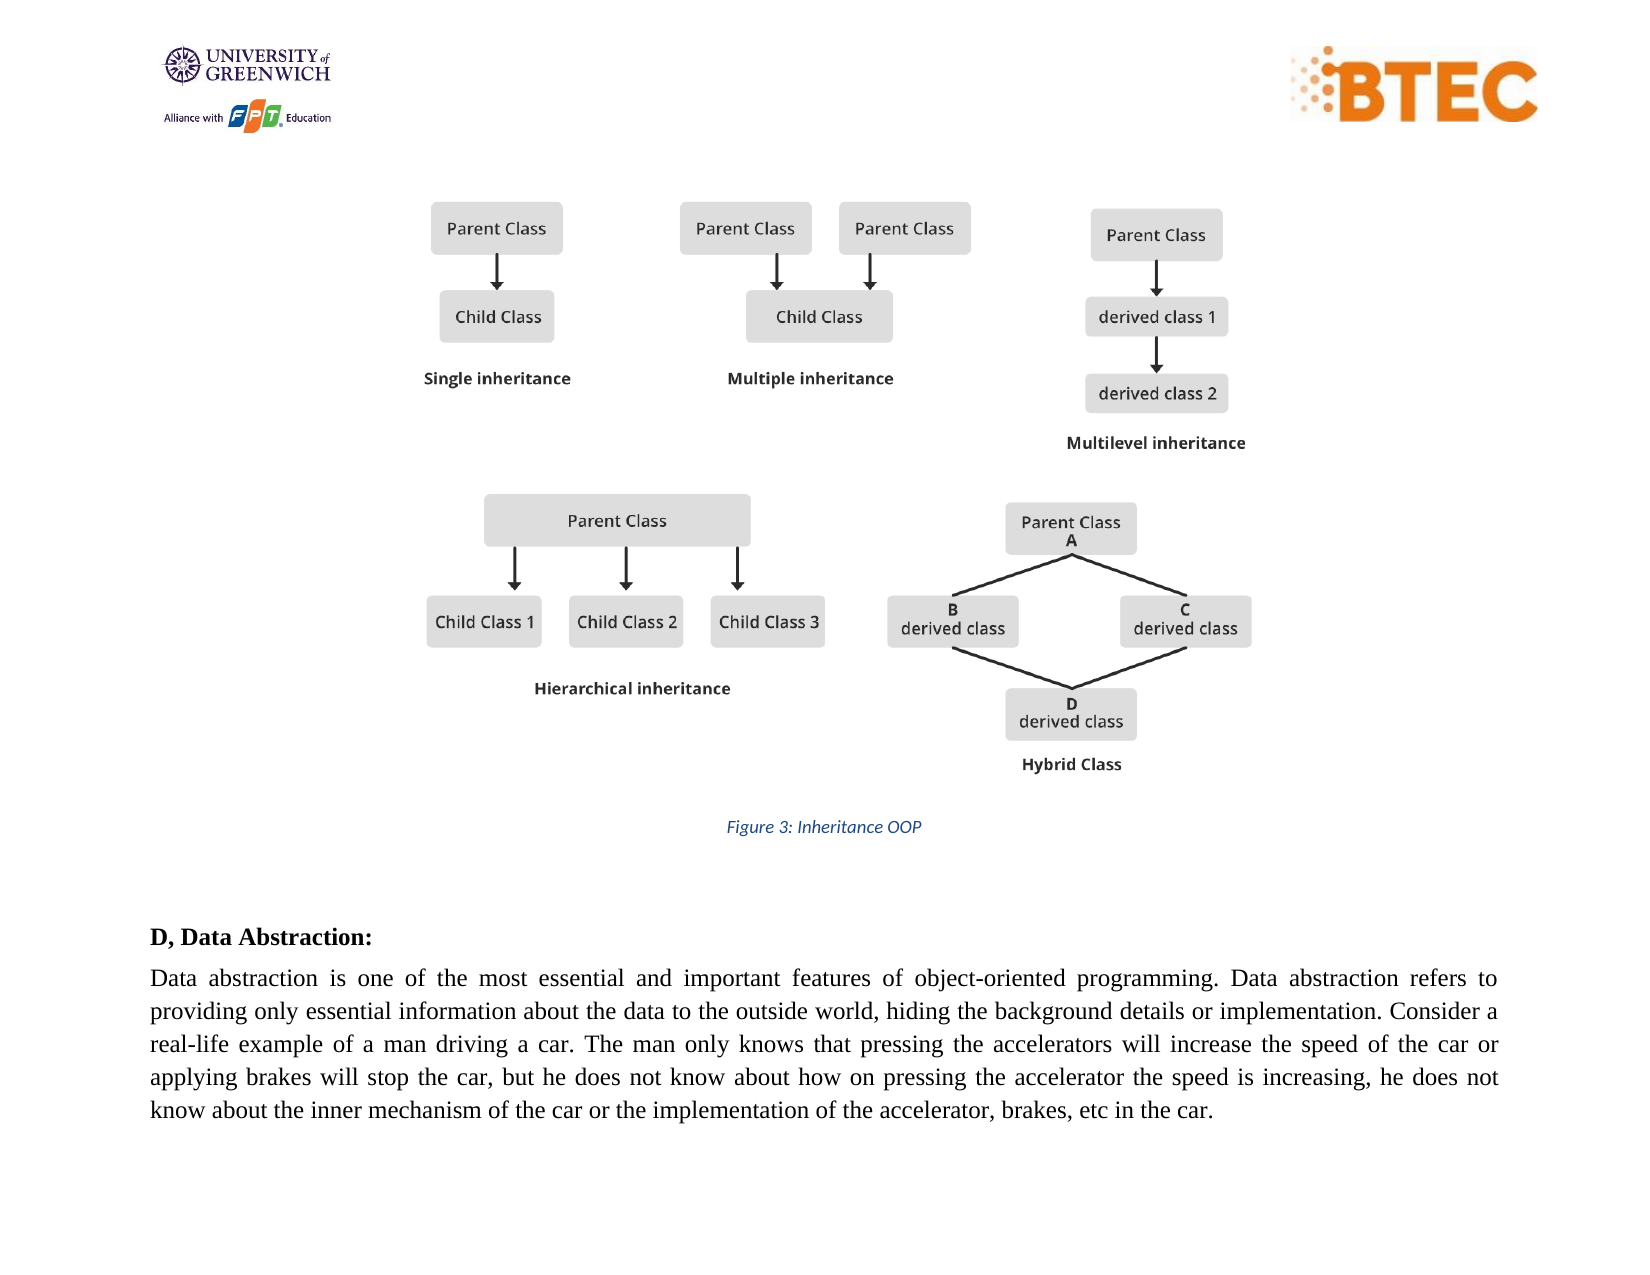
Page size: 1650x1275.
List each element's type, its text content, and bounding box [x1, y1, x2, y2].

picture [150, 32, 343, 144]
picture [1290, 46, 1538, 122]
picture [371, 159, 1279, 791]
text Data abstraction is one of the most essential and important features of object-oriented programming. Data abstraction refers to providing only essential information about the data to the outside world, hiding the background details or implementation. Consider a real-life example of a man driving a car. The man only knows that pressing the accelerators will increase the speed of the car or applying brakes will stop the car, but he does not know about how on pressing the accelerator the speed is increasing, he does not know about the inner mechanism of the car or the implementation of the accelerator, brakes, etc in the car. [150, 963, 1500, 1124]
subtitle D, Data Abstraction: [150, 922, 1500, 950]
text Figure 3: Inheritance OOP [150, 816, 1500, 838]
